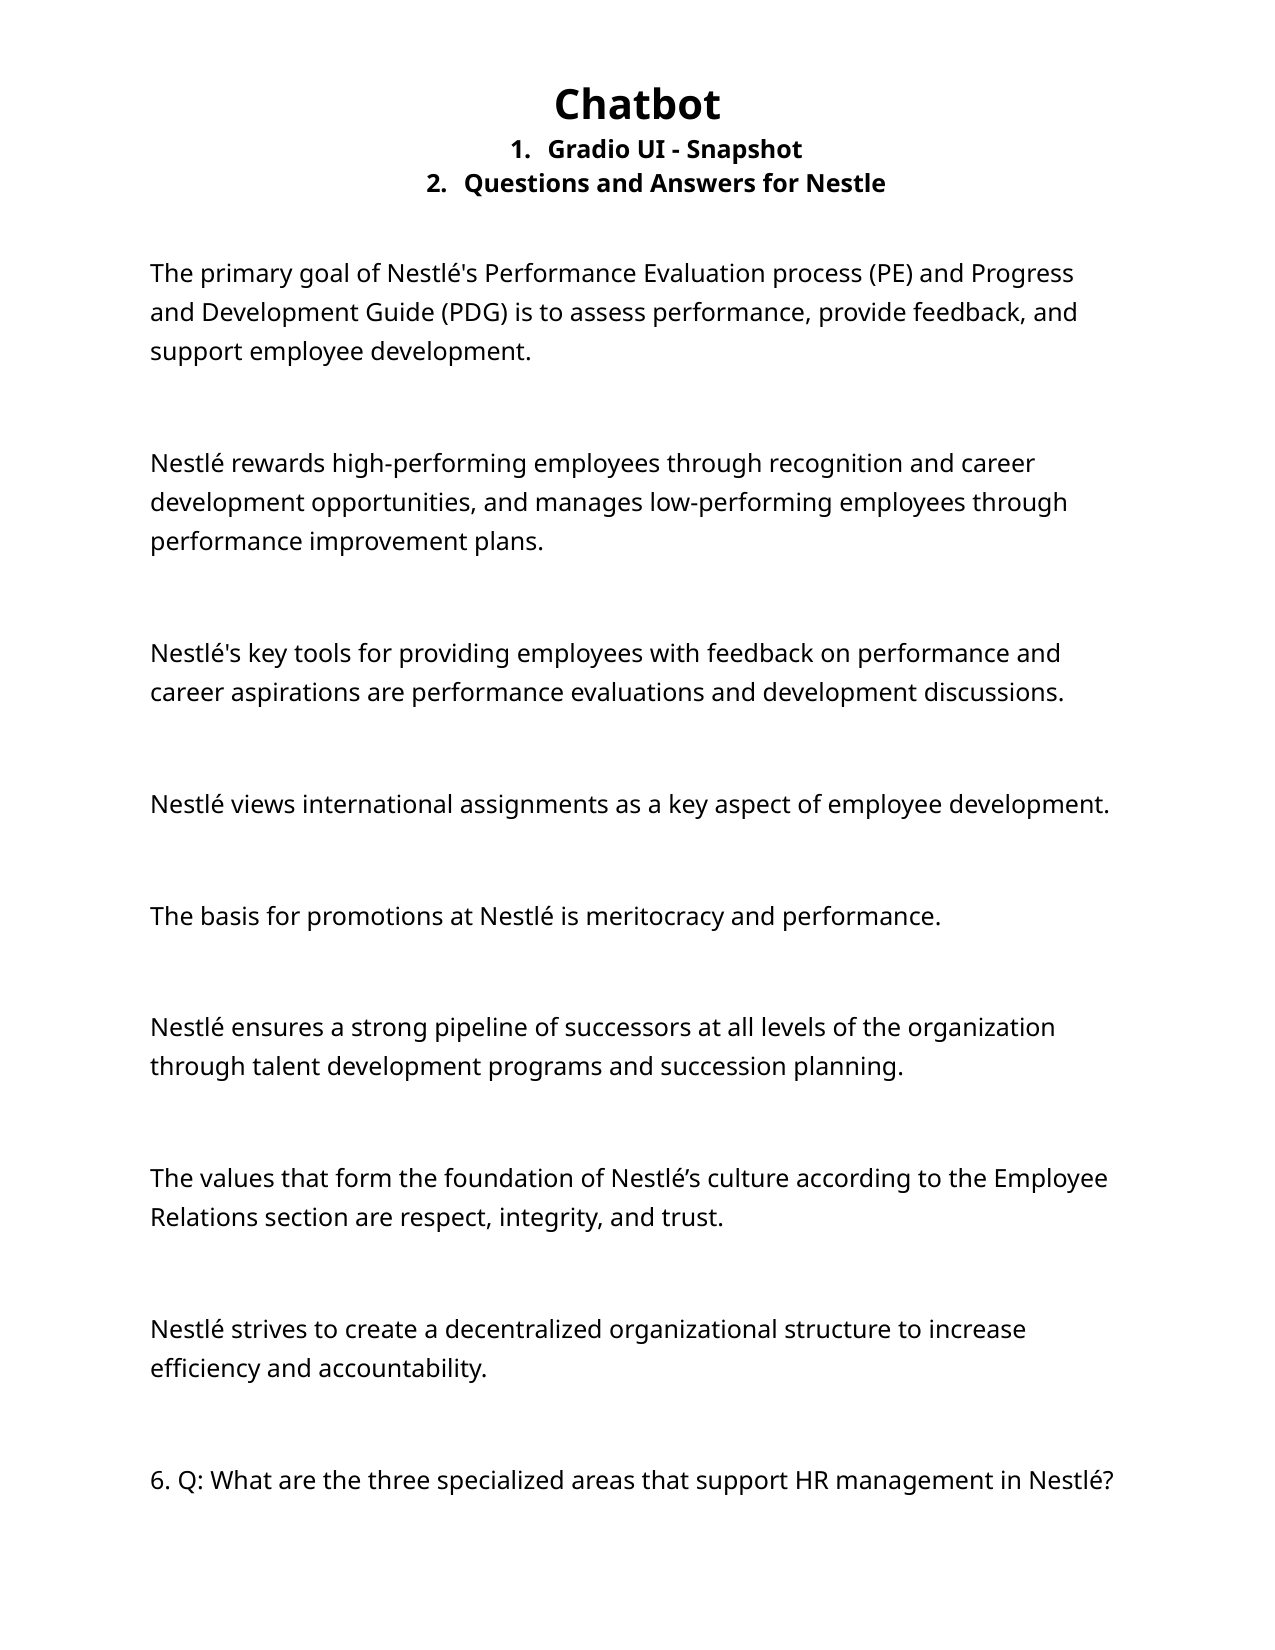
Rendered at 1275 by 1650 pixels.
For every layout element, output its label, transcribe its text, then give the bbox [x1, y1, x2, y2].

text Nestlé ensures a strong pipeline of successors at all levels of the organization through talent development programs and succession planning. [150, 1010, 1125, 1083]
text The values that form the foundation of Nestlé’s culture according to the Employee Relations section are respect, integrity, and trust. [150, 1161, 1125, 1234]
text The basis for promotions at Nestlé is meritocracy and performance. [150, 898, 1125, 932]
text Nestlé strives to create a decentralized organizational structure to increase efficiency and accountability. [150, 1312, 1125, 1385]
text The primary goal of Nestlé's Performance Evaluation process (PE) and Progress and Development Guide (PDG) is to assess performance, provide feedback, and support employee development. [150, 256, 1125, 368]
text Nestlé's key tools for providing employees with feedback on performance and career aspirations are performance evaluations and development discussions. [150, 636, 1125, 709]
text 6. Q: What are the three specialized areas that support HR management in Nestlé? [150, 1462, 1125, 1496]
text Nestlé rewards high-performing employees through recognition and career development opportunities, and manages low-performing employees through performance improvement plans. [150, 446, 1125, 558]
text Nestlé views international assignments as a key aspect of employee development. [150, 787, 1125, 821]
